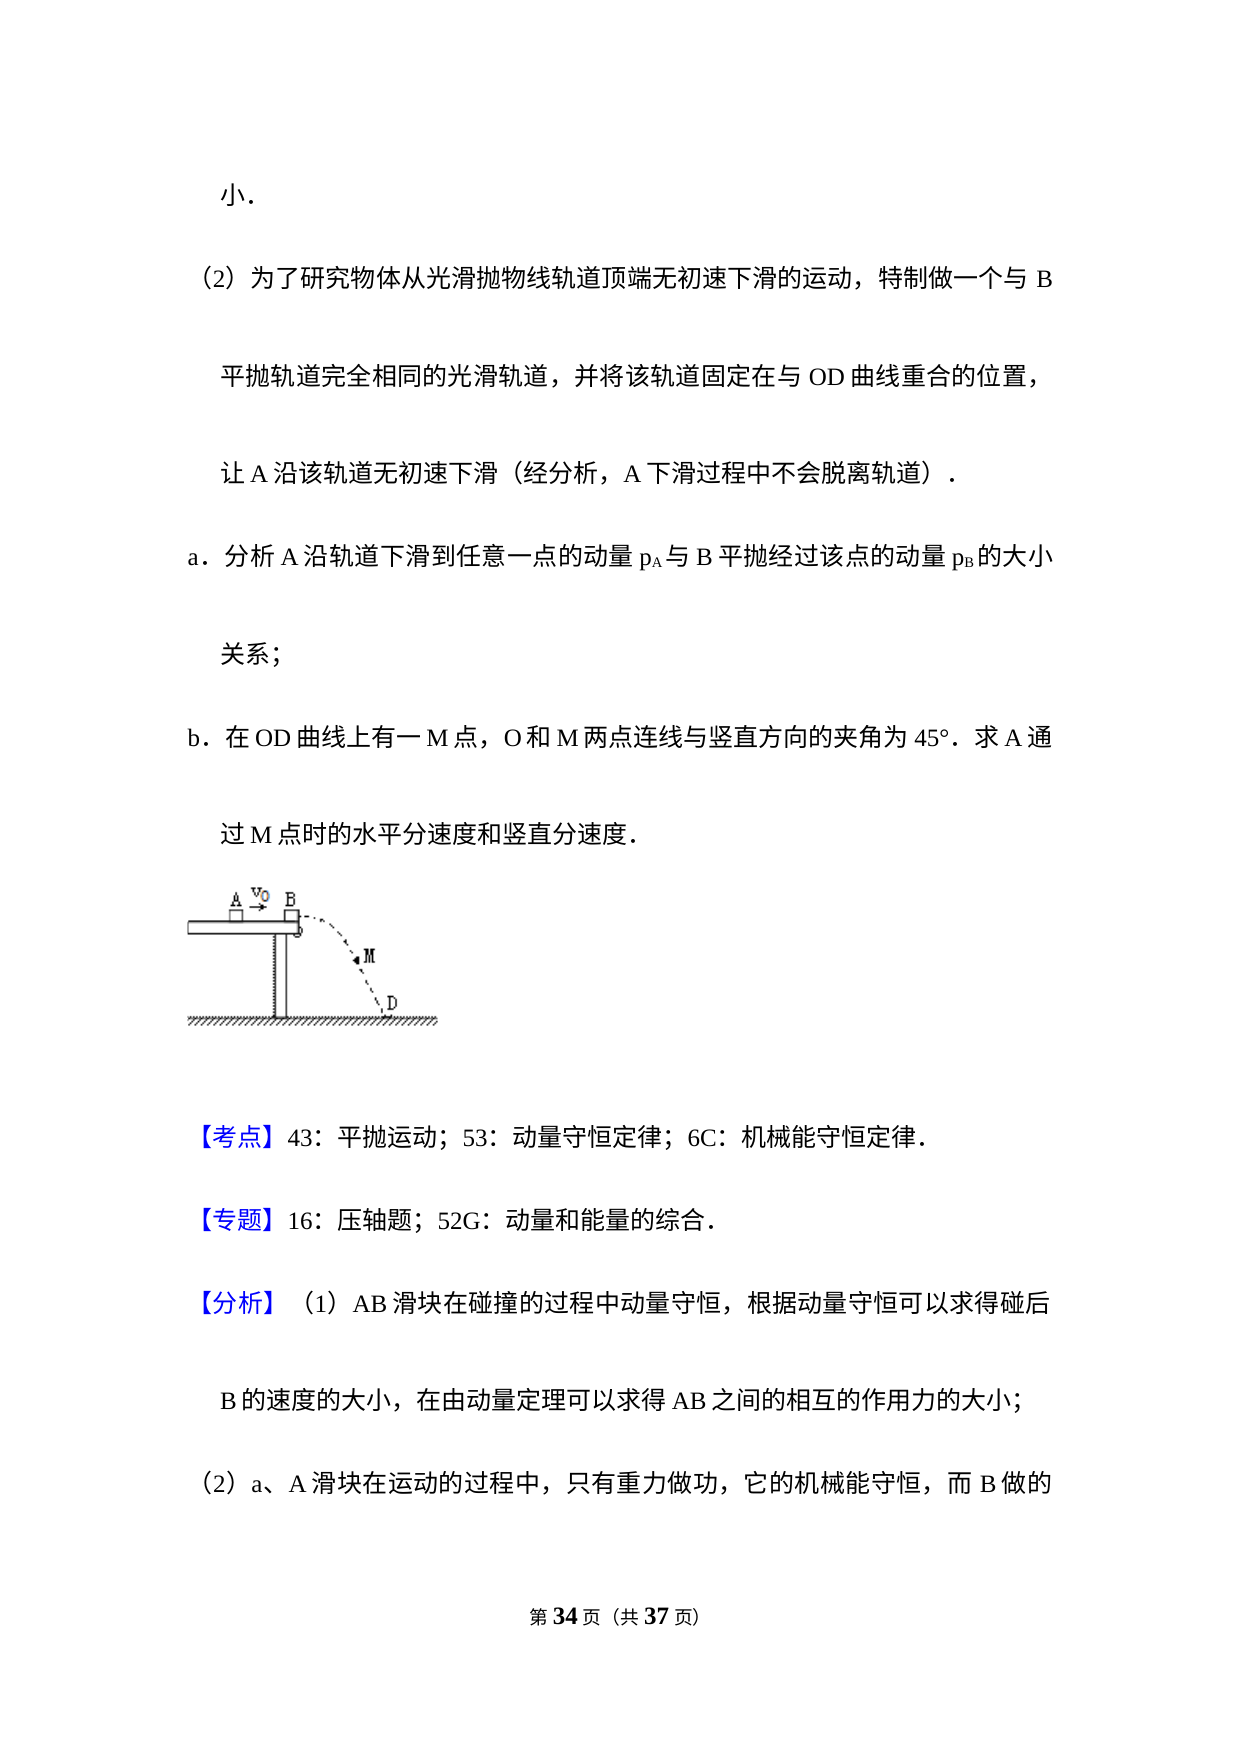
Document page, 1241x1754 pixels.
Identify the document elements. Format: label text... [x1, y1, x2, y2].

text （2）为了研究物体从光滑抛物线轨道顶端无初速下滑的运动，特制做一个与B平抛轨道完全相同的光滑轨道，并将该轨道固定在与OD曲线重合的位置，让A沿该轨道无初速下滑（经分析，A下滑过程中不会脱离轨道）． [187, 244, 1053, 504]
text a．分析A沿轨道下滑到任意一点的动量pA与B平抛经过该点的动量pB的大小关系； [187, 522, 1053, 685]
text b．在OD曲线上有一M点，O和M两点连线与竖直方向的夹角为45°．求A通过M点时的水平分速度和竖直分速度． [187, 703, 1053, 865]
text 【专题】16：压轴题；52G：动量和能量的综合． [187, 1186, 1053, 1251]
text 【分析】（1）AB滑块在碰撞的过程中动量守恒，根据动量守恒可以求得碰后B的速度的大小，在由动量定理可以求得AB之间的相互的作用力的大小； [187, 1269, 1053, 1431]
text 【考点】43：平抛运动；53：动量守恒定律；6C：机械能守恒定律．菁优网版权所有 [187, 1103, 1053, 1168]
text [187, 1449, 1053, 1514]
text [187, 161, 1053, 226]
picture [187, 883, 441, 1029]
